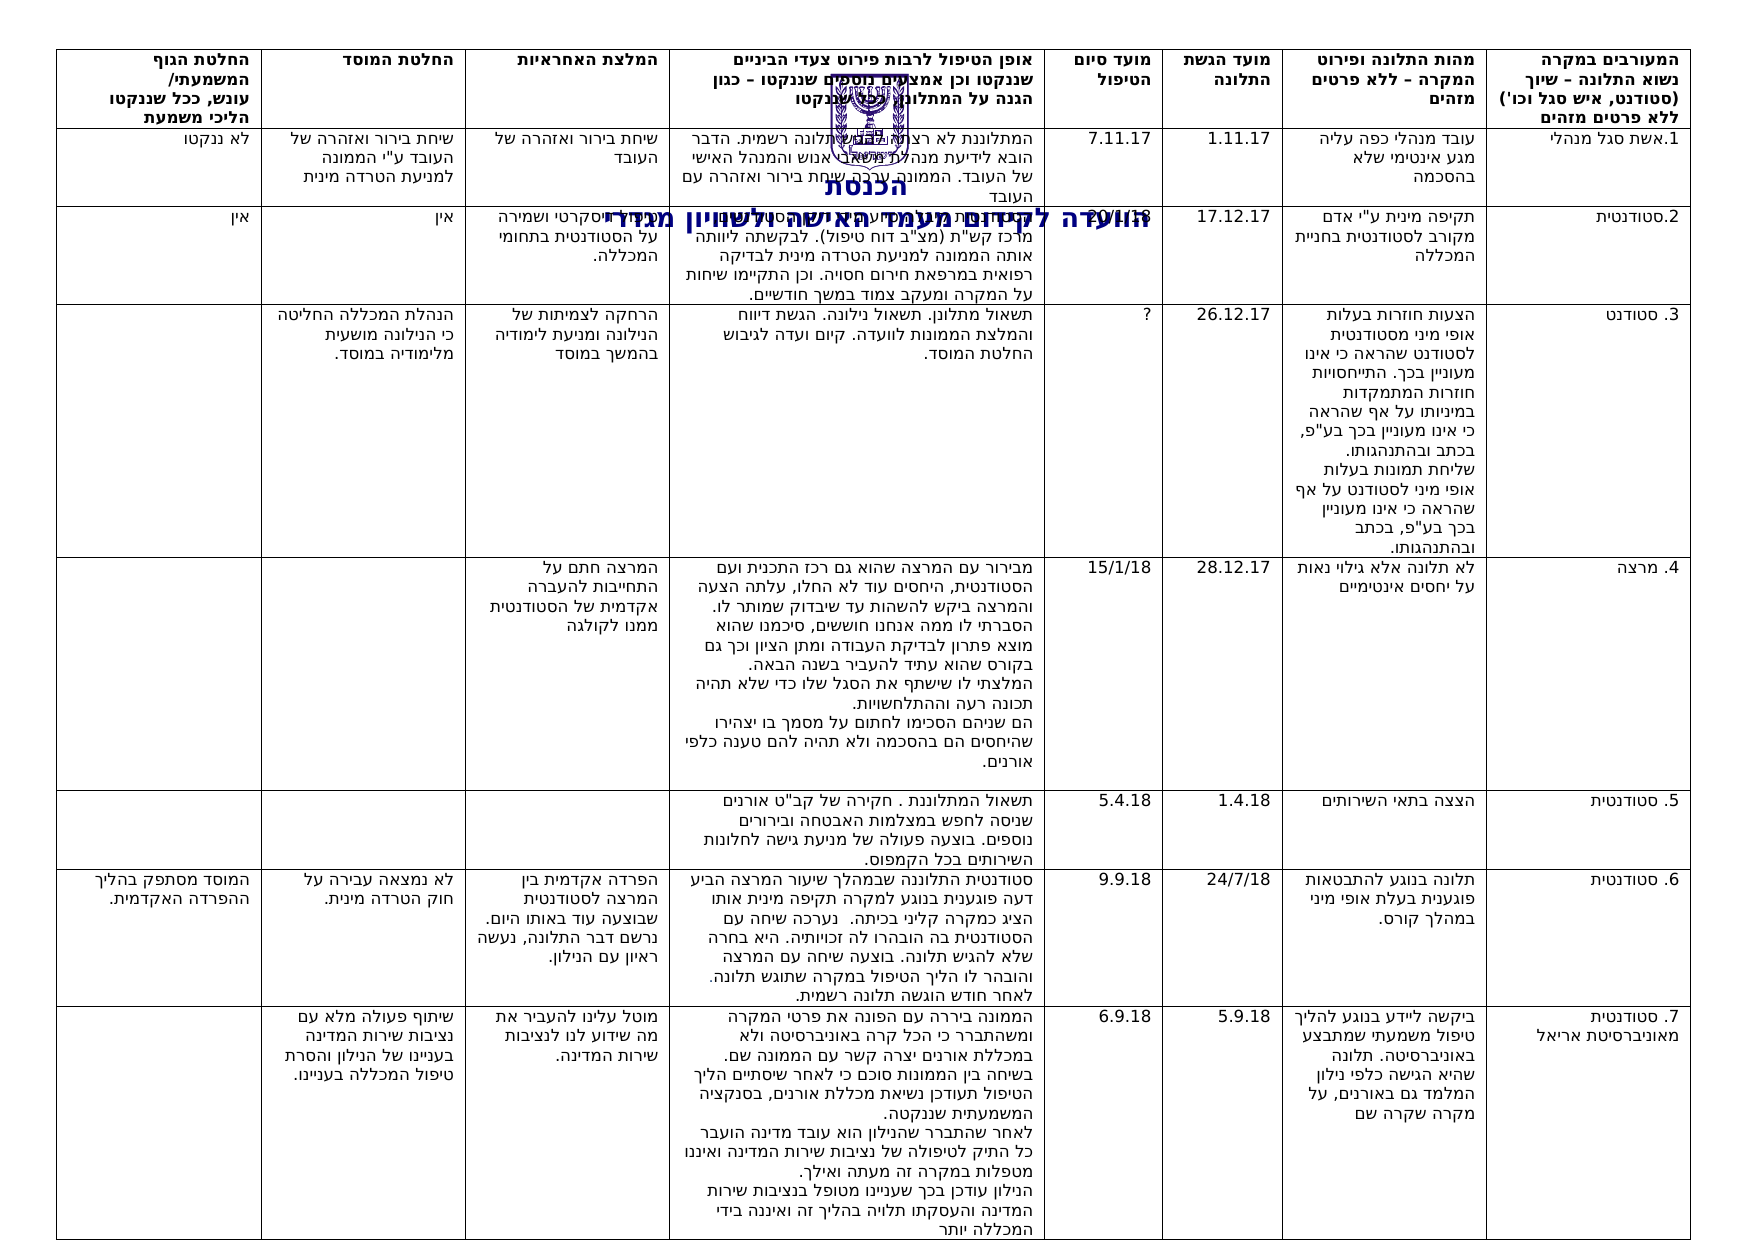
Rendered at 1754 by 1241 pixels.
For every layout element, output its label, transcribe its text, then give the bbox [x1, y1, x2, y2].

table_cell 5.9.18 [1163, 1007, 1282, 1239]
table_cell אין [262, 207, 465, 304]
table_cell המוסד מסתפק בהליך ההפרדה האקדמית. [57, 870, 261, 1006]
table_cell 7. סטודנטית מאוניברסיטת אריאל [1487, 1007, 1690, 1239]
table_cell 1.4.18 [1163, 791, 1282, 869]
table_cell תשאול מתלונן. תשאול נילונה. הגשת דיווח והמלצת הממונות לוועדה. קיום ועדה לגיבוש החלטת המוסד. [670, 305, 1044, 557]
table_cell 6.9.18 [1045, 1007, 1162, 1239]
table_cell 5.4.18 [1045, 791, 1162, 869]
table_cell עובד מנהלי כפה עליה מגע אינטימי שלא בהסכמה [1283, 129, 1486, 206]
table_cell מבירור עם המרצה שהוא גם רכז התכנית ועם הסטודנטית, היחסים עוד לא החלו, עלתה הצעה והמרצה ביקש להשהות עד שיבדוק שמותר לו. הסברתי לו ממה אנחנו חוששים, סיכמנו שהוא מוצא פתרון לבדיקת העבודה ומתן הציון וכך גם בקורס שהוא עתיד להעביר בשנה הבאה. המלצתי לו שישתף את הסגל שלו כדי שלא תהיה תכונה רעה וההתלחשויות. הם שניהם הסכימו לחתום על מסמך בו יצהירו שהיחסים הם בהסכמה ולא תהיה להם טענה כלפי אורנים. [670, 558, 1044, 790]
table_header המלצת האחראיות [466, 50, 669, 128]
table_cell שיחת בירור ואזהרה של העובד ע"י הממונה למניעת הטרדה מינית [262, 129, 465, 206]
table_header מועד הגשת התלונה [1163, 50, 1282, 128]
table_cell [262, 791, 465, 869]
table_header אופן הטיפול לרבות פירוט צעדי הביניים שננקטו וכן אמצעים נוספים שננקטו – כגון הגנה על המתלונן, ככל שננקטו [670, 50, 1044, 128]
table_cell הפרדה אקדמית בין המרצה לסטודנטית שבוצעה עוד באותו היום. נרשם דבר התלונה, נעשה ראיון עם הנילון. [466, 870, 669, 1006]
table_cell הנהלת המכללה החליטה כי הנילונה מושעית מלימודיה במוסד. [262, 305, 465, 557]
table_header החלטת המוסד [262, 50, 465, 128]
table_cell אין [57, 207, 261, 304]
table_header החלטת הגוף המשמעתי/ עונש, ככל שננקטו הליכי משמעת [57, 50, 261, 128]
table_cell מוטל עלינו להעביר את מה שידוע לנו לנציבות שירות המדינה. [466, 1007, 669, 1239]
table_header מהות התלונה ופירוט המקרה – ללא פרטים מזהים [1283, 50, 1486, 128]
table_cell 17.12.17 [1163, 207, 1282, 304]
table_header מועד סיום הטיפול [1045, 50, 1162, 128]
table_cell הצצה בתאי השירותים [1283, 791, 1486, 869]
table_cell 6. סטודנטית [1487, 870, 1690, 1006]
table_cell [57, 791, 261, 869]
table_cell תקיפה מינית ע"י אדם מקורב לסטודנטית בחניית המכללה [1283, 207, 1486, 304]
table_cell 1.אשת סגל מנהלי [1487, 129, 1690, 206]
table_cell 24/7/18 [1163, 870, 1282, 1006]
table_cell הרחקה לצמיתות של הנילונה ומניעת לימודיה בהמשך במוסד [466, 305, 669, 557]
table_cell שיחת בירור ואזהרה של העובד [466, 129, 669, 206]
table_cell טיפול דיסקרטי ושמירה על הסטודנטית בתחומי המכללה. [466, 207, 669, 304]
table_cell 26.12.17 [1163, 305, 1282, 557]
table_cell לא תלונה אלא גילוי נאות על יחסים אינטימיים [1283, 558, 1486, 790]
table_cell 1.11.17 [1163, 129, 1282, 206]
table_cell לא ננקטו [57, 129, 261, 206]
table_cell לא נמצאה עבירה על חוק הטרדה מינית. [262, 870, 465, 1006]
table_cell 20/1/18 [1045, 207, 1162, 304]
table_cell 9.9.18 [1045, 870, 1162, 1006]
table_cell [57, 305, 261, 557]
table_cell [57, 1007, 261, 1239]
table_cell הסטודנטית קיבלה סיוע מידי דיקן הסטודנטים, מרכז קש"ת (מצ"ב דוח טיפול). לבקשתה ליוותה אותה הממונה למניעת הטרדה מינית לבדיקה רפואית במרפאת חירום חסויה. וכן התקיימו שיחות על המקרה ומעקב צמוד במשך חודשיים. [670, 207, 1044, 304]
table_cell [466, 791, 669, 869]
table_cell סטודנטית התלוננה שבמהלך שיעור המרצה הביע דעה פוגענית בנוגע למקרה תקיפה מינית אותו הציג כמקרה קליני בכיתה. נערכה שיחה עם הסטודנטית בה הובהרו לה זכויותיה. היא בחרה שלא להגיש תלונה. בוצעה שיחה עם המרצה והובהר לו הליך הטיפול במקרה שתוגש תלונה. לאחר חודש הוגשה תלונה רשמית. [670, 870, 1044, 1006]
table_cell 3. סטודנט [1487, 305, 1690, 557]
table_cell [57, 558, 261, 790]
table_cell 7.11.17 [1045, 129, 1162, 206]
table_cell המתלוננת לא רצתה להגיש תלונה רשמית. הדבר הובא לידיעת מנהלת משאבי אנוש והמנהל האישי של העובד. הממונה ערכה שיחת בירור ואזהרה עם העובד [670, 129, 1044, 206]
table_header המעורבים במקרה נשוא התלונה – שיוך (סטודנט, איש סגל וכו') ללא פרטים מזהים [1487, 50, 1690, 128]
table_cell תלונה בנוגע להתבטאות פוגענית בעלת אופי מיני במהלך קורס. [1283, 870, 1486, 1006]
table_cell ביקשה ליידע בנוגע להליך טיפול משמעתי שמתבצע באוניברסיטה. תלונה שהיא הגישה כלפי נילון המלמד גם באורנים, על מקרה שקרה שם [1283, 1007, 1486, 1239]
table_cell 28.12.17 [1163, 558, 1282, 790]
table_cell [262, 558, 465, 790]
table_cell 5. סטודנטית [1487, 791, 1690, 869]
table_cell הממונה ביררה עם הפונה את פרטי המקרה ומשהתברר כי הכל קרה באוניברסיטה ולא במכללת אורנים יצרה קשר עם הממונה שם. בשיחה בין הממונות סוכם כי לאחר שיסתיים הליך הטיפול תעודכן נשיאת מכללת אורנים, בסנקציה המשמעתית שננקטה. לאחר שהתברר שהנילון הוא עובד מדינה הועבר כל התיק לטיפולה של נציבות שירות המדינה ואיננו מטפלות במקרה זה מעתה ואילך. הנילון עודכן בכך שעניינו מטופל בנציבות שירות המדינה והעסקתו תלויה בהליך זה ואיננה בידי המכללה יותר [670, 1007, 1044, 1239]
table_cell הצעות חוזרות בעלות אופי מיני מסטודנטית לסטודנט שהראה כי אינו מעוניין בכך. התייחסויות חוזרות המתמקדות במיניותו על אף שהראה כי אינו מעוניין בכך בע"פ, בכתב ובהתנהגותו. שליחת תמונות בעלות אופי מיני לסטודנט על אף שהראה כי אינו מעוניין בכך בע"פ, בכתב ובהתנהגותו. [1283, 305, 1486, 557]
table_cell תשאול המתלוננת . חקירה של קב"ט אורנים שניסה לחפש במצלמות האבטחה ובירורים נוספים. בוצעה פעולה של מניעת גישה לחלונות השירותים בכל הקמפוס. [670, 791, 1044, 869]
table_cell 2.סטודנטית [1487, 207, 1690, 304]
table_cell 4. מרצה [1487, 558, 1690, 790]
table_cell ? [1045, 305, 1162, 557]
table_cell המרצה חתם על התחייבות להעברה אקדמית של הסטודנטית ממנו לקולגה [466, 558, 669, 790]
table_cell שיתוף פעולה מלא עם נציבות שירות המדינה בעניינו של הנילון והסרת טיפול המכללה בעניינו. [262, 1007, 465, 1239]
table_cell 15/1/18 [1045, 558, 1162, 790]
